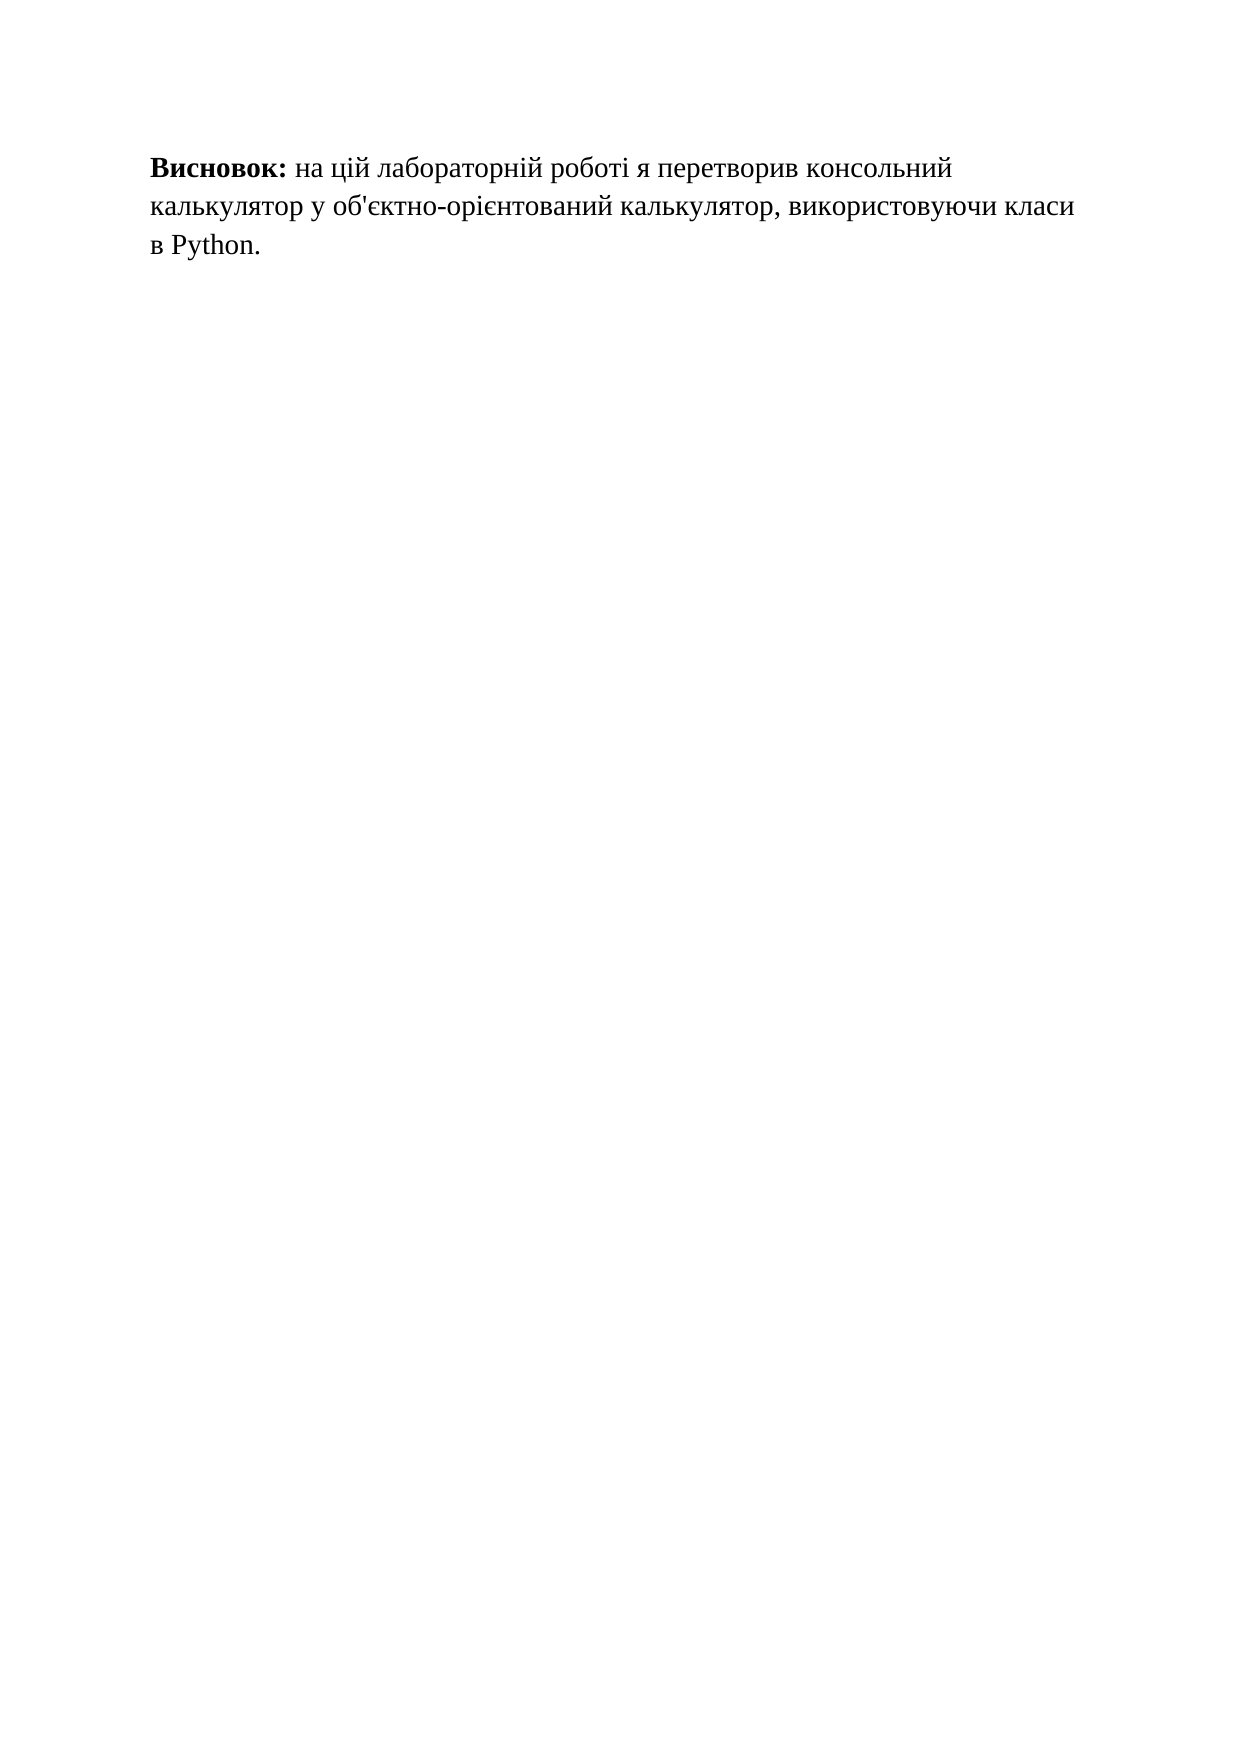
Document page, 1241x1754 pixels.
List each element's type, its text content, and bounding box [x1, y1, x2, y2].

text Висновок: на цій лабораторній роботі я перетворив консольний калькулятор у об'єктно-орієнтований калькулятор, використовуючи класи в Python. [150, 150, 1090, 261]
